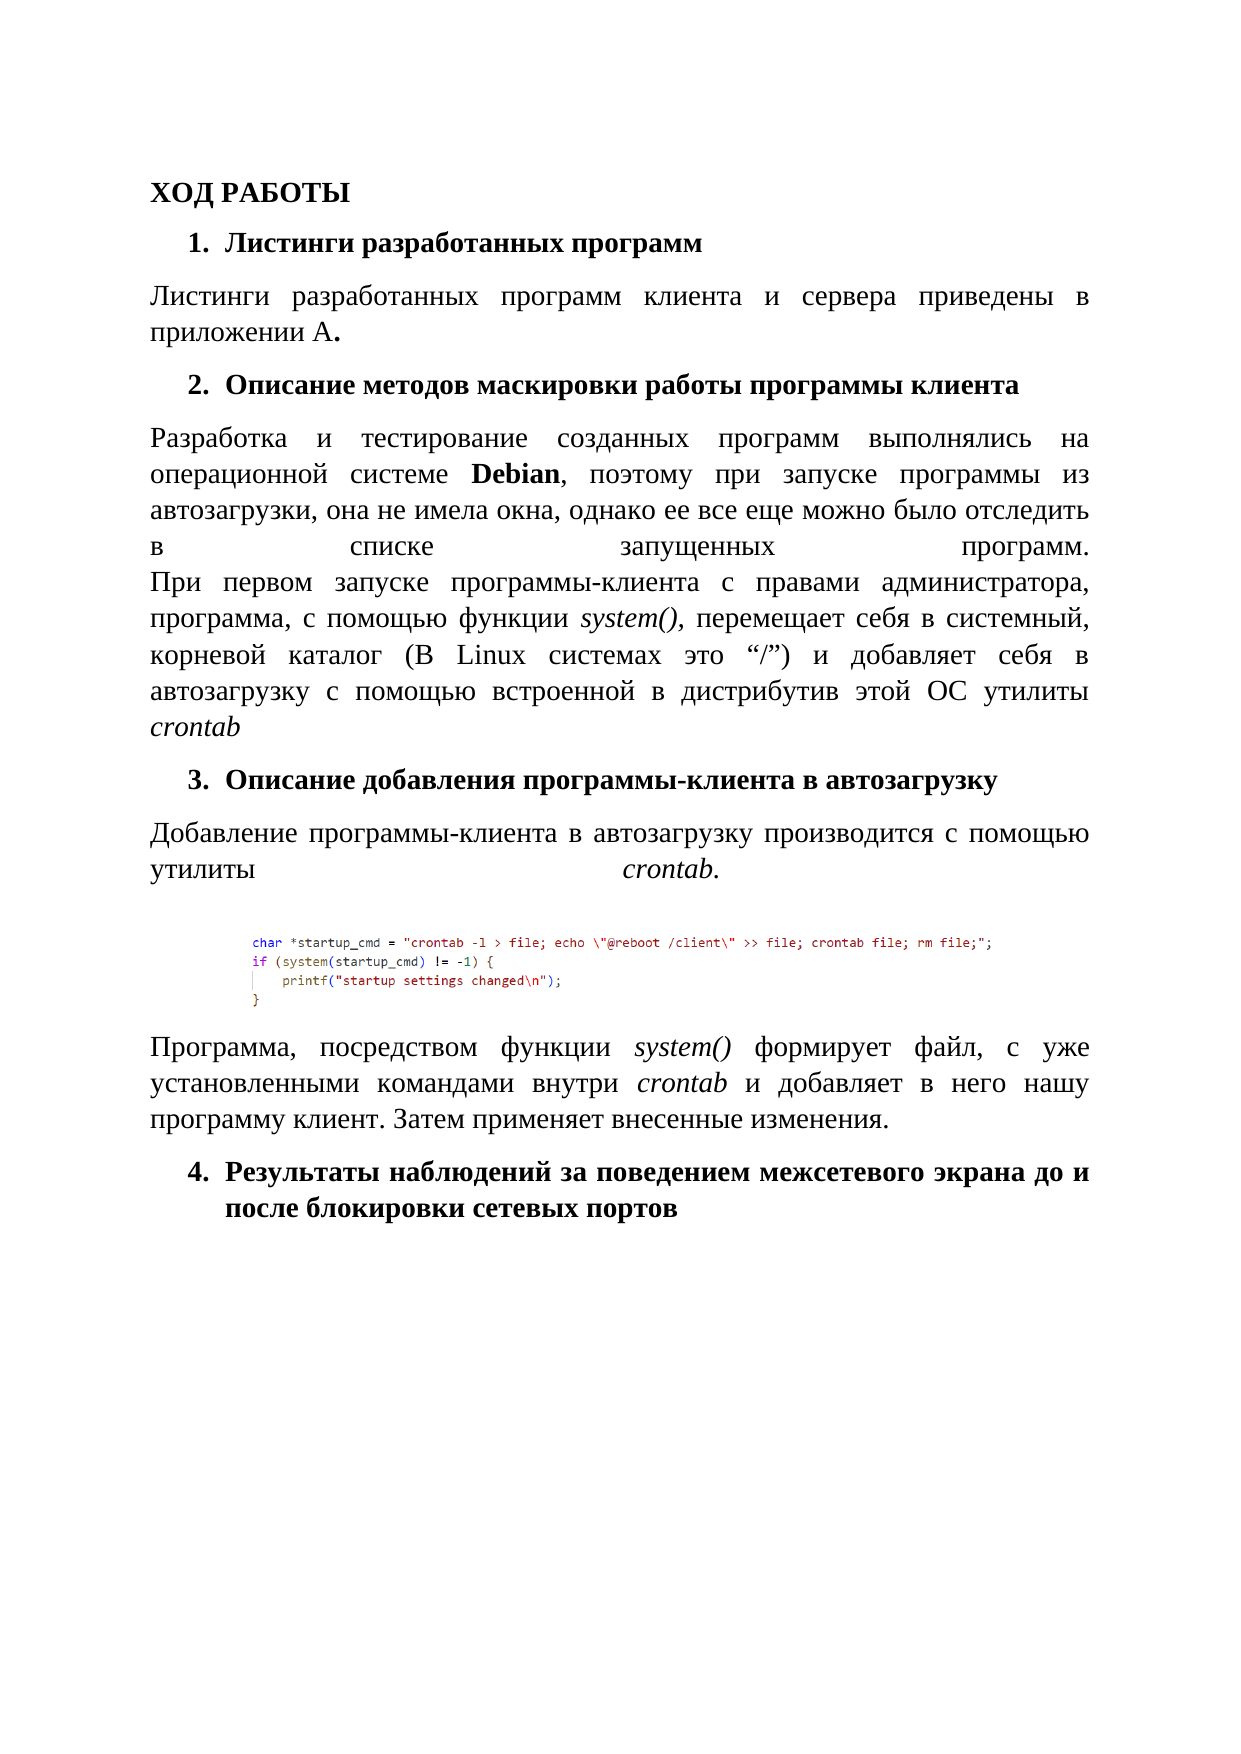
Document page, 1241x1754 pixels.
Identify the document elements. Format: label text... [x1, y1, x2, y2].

text Разработка и тестирование созданных программ выполнялись на операционной системе Debian, поэтому при запуске программы из автозагрузки, она не имела окна, однако ее все еще можно было отследить в списке запущенных программ. При первом запуске программы-клиента с правами администратора, программа, с помощью функции system(), перемещает себя в системный, корневой каталог (В Linux системах это “/”) и добавляет себя в автозагрузку с помощью встроенной в дистрибутив этой ОС утилиты crontab [150, 420, 1090, 743]
text Программа, посредством функции system() формирует файл, с уже установленными командами внутри crontab и добавляет в него нашу программу клиент. Затем применяет внесенные изменения. [150, 1029, 1090, 1135]
text Добавление программы-клиента в автозагрузку производится с помощью утилиты crontab. [150, 815, 1090, 914]
text ХОД РАБОТЫ [150, 175, 1090, 208]
list Описание добавления программы-клиента в автозагрузку [187, 762, 1090, 795]
text Листинги разработанных программ клиента и сервера приведены в приложении А. [150, 278, 1090, 348]
list Листинги разработанных программ [187, 225, 1090, 259]
list Результаты наблюдений за поведением межсетевого экрана до и после блокировки сетевых портов [187, 1154, 1090, 1224]
list Описание методов маскировки работы программы клиента [187, 367, 1090, 401]
